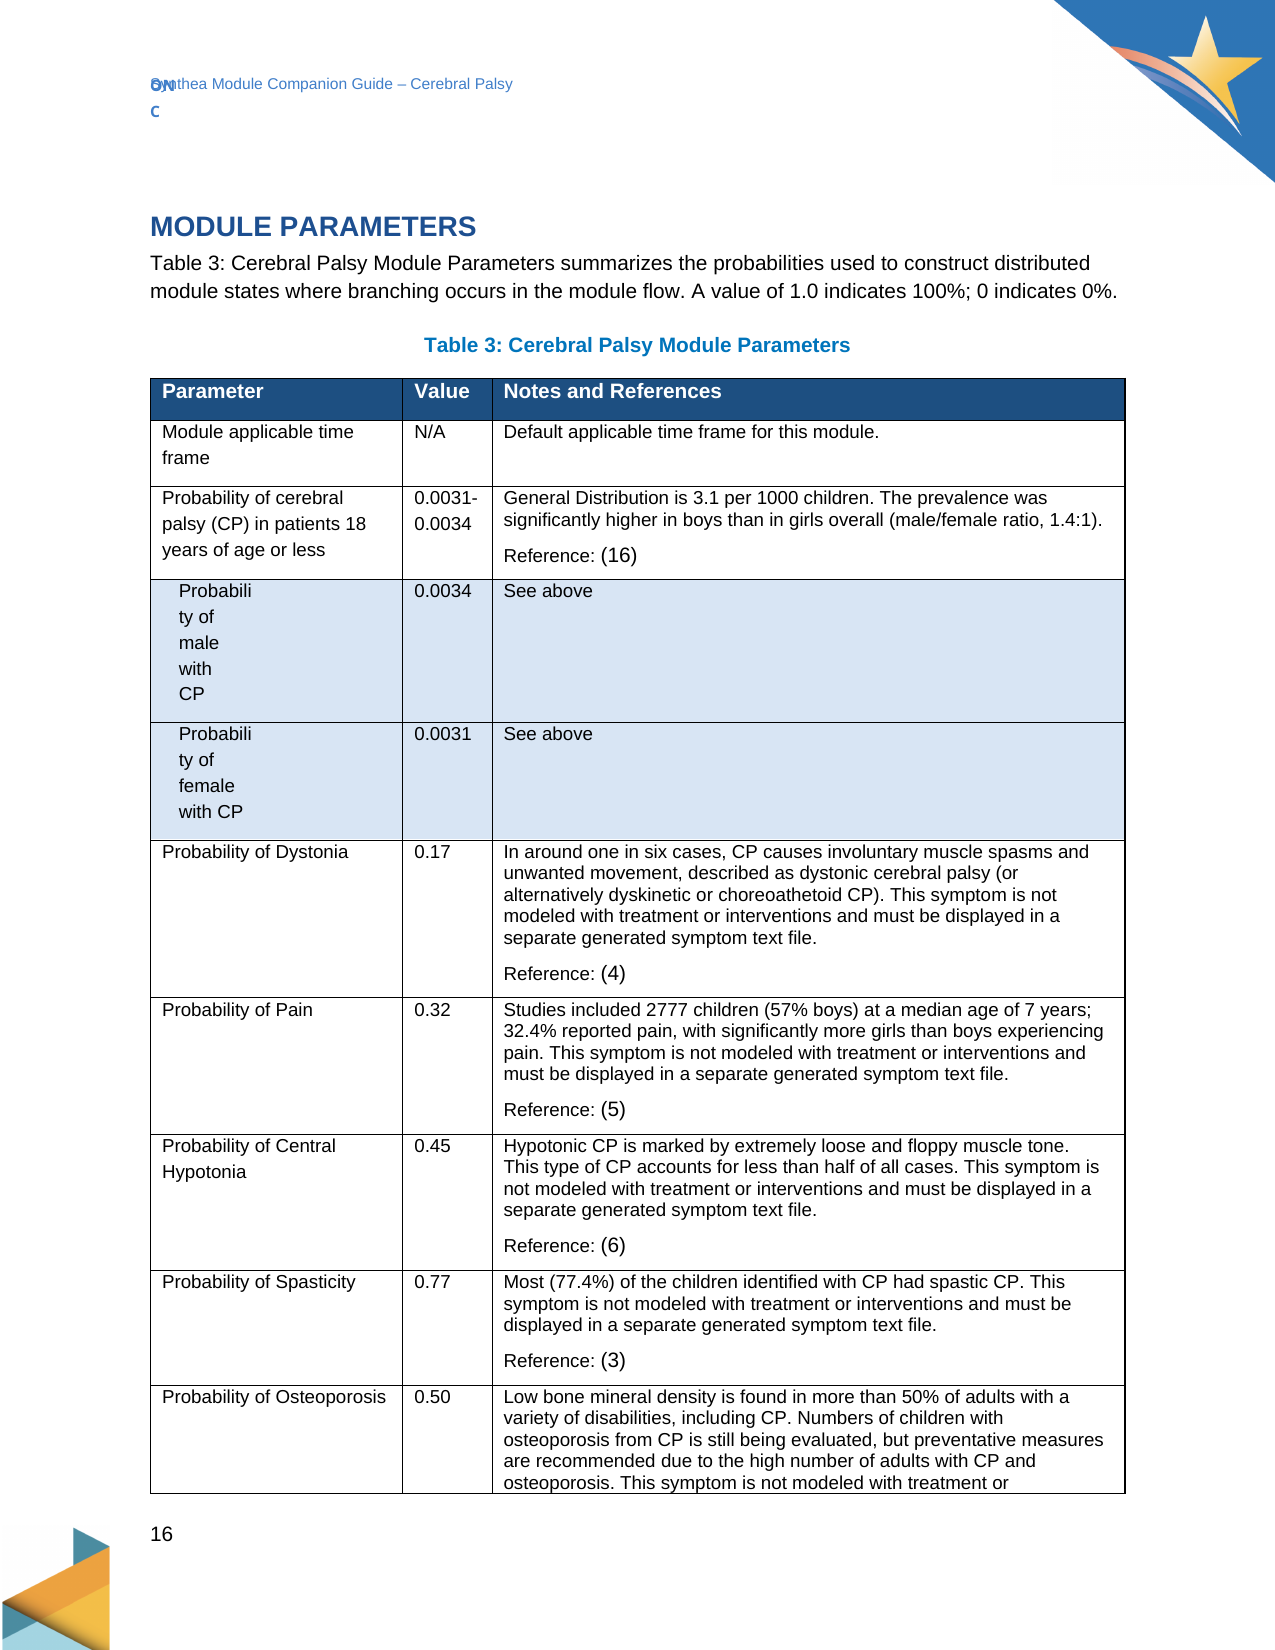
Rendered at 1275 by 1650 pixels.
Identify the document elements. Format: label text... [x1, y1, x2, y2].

table_cell In around one in six cases, CP causes involuntary muscle spasms and unwanted movement, described as dystonic cerebral palsy (or alternatively dyskinetic or choreoathetoid CP). This symptom is not modeled with treatment or interventions and must be displayed in a separate generated symptom text file. Reference: (4) [493, 841, 1124, 997]
table_cell Module applicable time frame [151, 421, 402, 486]
table_cell Default applicable time frame for this module. [493, 421, 1124, 486]
table_cell Probability of female with CP [151, 723, 402, 839]
table_header Parameter [151, 379, 402, 420]
table_cell Studies included 2777 children (57% boys) at a median age of 7 years; 32.4% reported pain, with significantly more girls than boys experiencing pain. This symptom is not modeled with treatment or interventions and must be displayed in a separate generated symptom text file. Reference: (5) [493, 998, 1124, 1133]
table_cell Probability of Dystonia [151, 841, 402, 997]
table_cell 0.0031-0.0034 [403, 487, 492, 579]
table_cell See above [493, 580, 1124, 722]
table_cell 0.0034 [403, 580, 492, 722]
table_cell Probability of Central Hypotonia [151, 1135, 402, 1270]
table_cell N/A [403, 421, 492, 486]
table_cell Probability of Osteoporosis [151, 1386, 402, 1493]
table_cell Probability of Spasticity [151, 1271, 402, 1384]
table_cell Hypotonic CP is marked by extremely loose and floppy muscle tone. This type of CP accounts for less than half of all cases. This symptom is not modeled with treatment or interventions and must be displayed in a separate generated symptom text file. Reference: (6) [493, 1135, 1124, 1270]
table_cell 0.0031 [403, 723, 492, 839]
table_cell Most (77.4%) of the children identified with CP had spastic CP. This symptom is not modeled with treatment or interventions and must be displayed in a separate generated symptom text file. Reference: (3) [493, 1271, 1124, 1384]
table_cell Probability of Pain [151, 998, 402, 1133]
table_header Value [403, 379, 492, 420]
table_cell 0.77 [403, 1271, 492, 1384]
table_cell See above [493, 723, 1124, 839]
subtitle Module Parameters [150, 209, 1125, 242]
table_cell 0.45 [403, 1135, 492, 1270]
picture [1051, 0, 1275, 185]
table_cell General Distribution is 3.1 per 1000 children. The prevalence was significantly higher in boys than in girls overall (male/female ratio, 1.4:1). Reference: (16) [493, 487, 1124, 579]
table_cell 0.50 [403, 1386, 492, 1493]
text Table 3: Cerebral Palsy Module Parameters summarizes the probabilities used to construct distributed module states where branching occurs in the module flow. A value of 1.0 indicates 100%; 0 indicates 0%. [150, 250, 1125, 303]
table_cell 0.32 [403, 998, 492, 1133]
table_cell 0.17 [403, 841, 492, 997]
table_header Notes and References [493, 379, 1124, 420]
picture [3, 1526, 109, 1650]
table_cell Probability of cerebral palsy (CP) in patients 18 years of age or less [151, 487, 402, 579]
text Table 3: Cerebral Palsy Module Parameters [150, 333, 1125, 357]
table_cell Probability of male with CP [151, 580, 402, 722]
